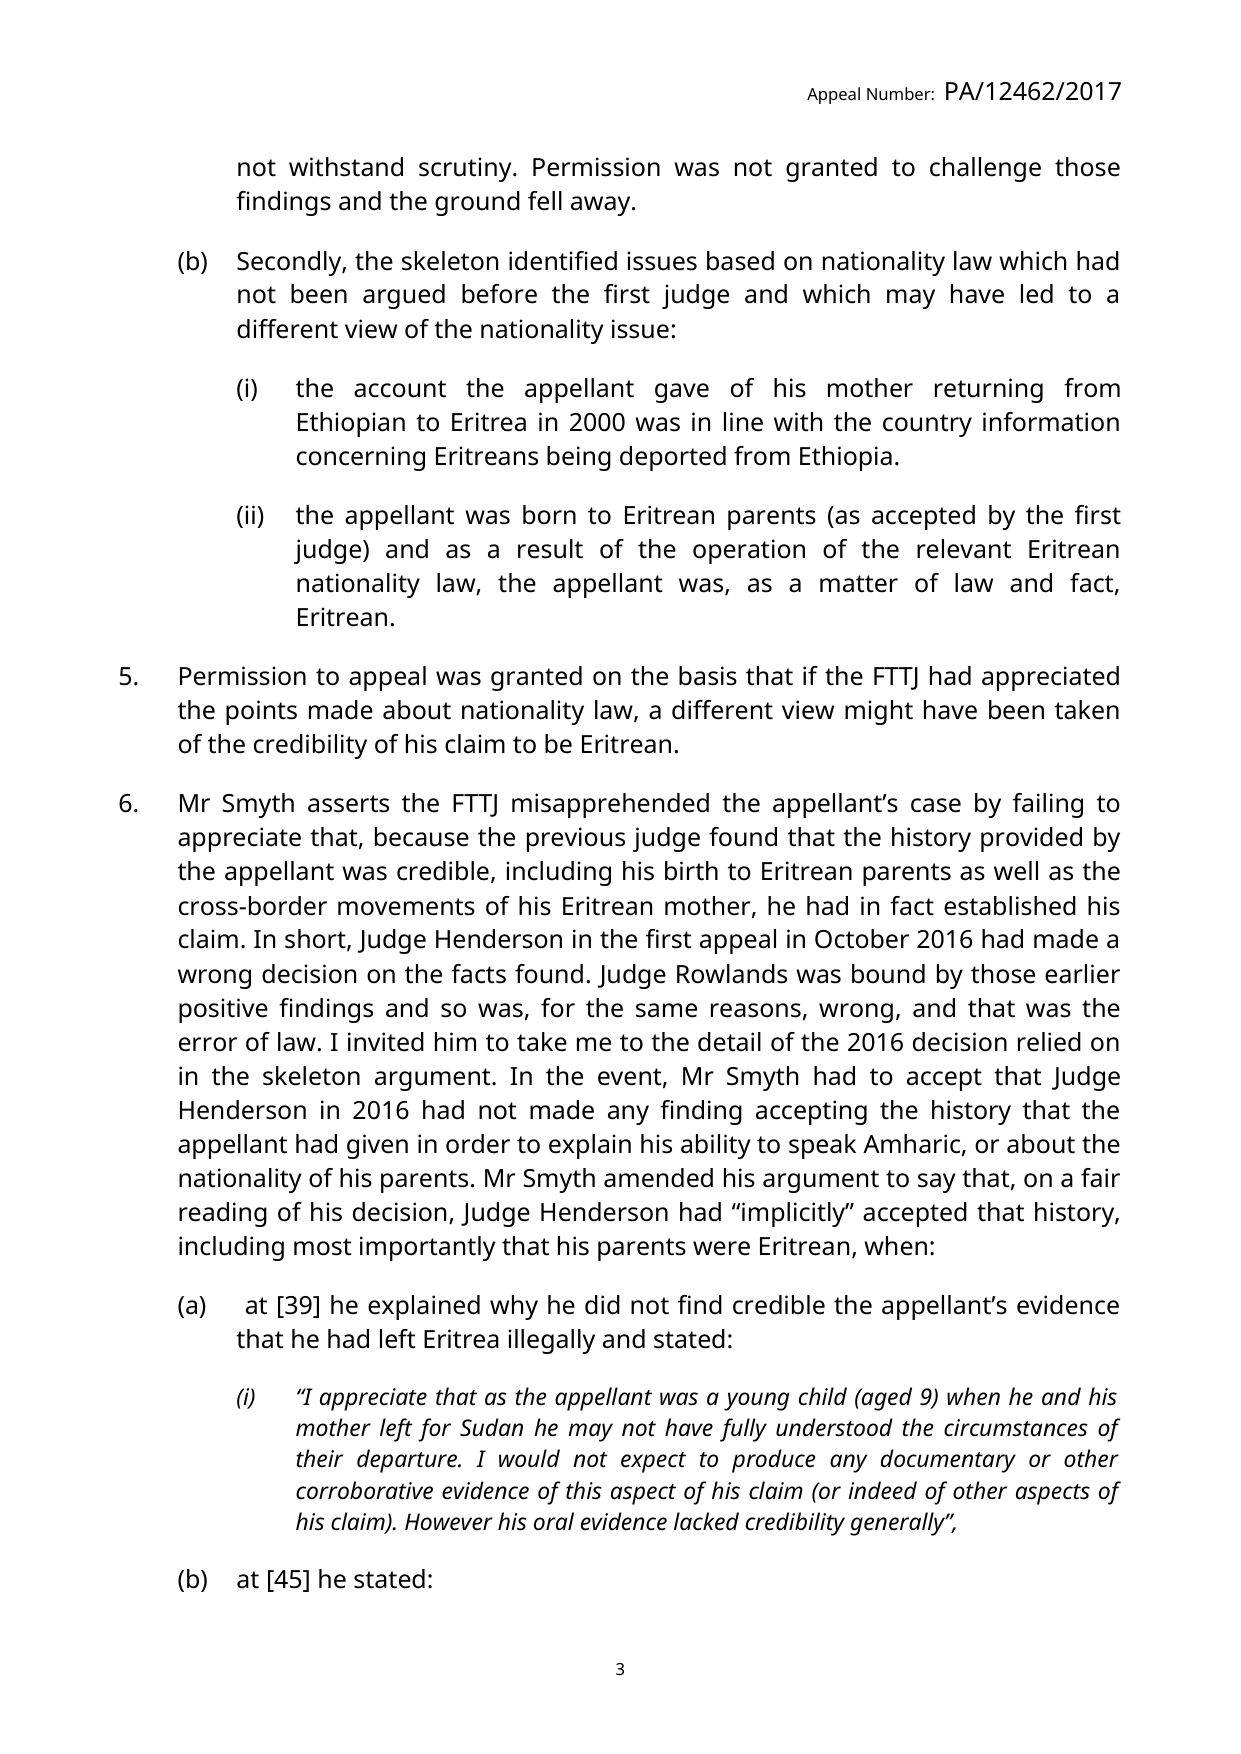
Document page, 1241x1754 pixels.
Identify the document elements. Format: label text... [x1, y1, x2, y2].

list “I appreciate that as the appellant was a young child (aged 9) when he and his mother left for Sudan he may not have fully understood the circumstances of their departure. I would not expect to produce any documentary or other corroborative evidence of this aspect of his claim (or indeed of other aspects of his claim). However his oral evidence lacked credibility generally”, [236, 1381, 1122, 1537]
list the account the appellant gave of his mother returning from Ethiopian to Eritrea in 2000 was in line with the country information concerning Eritreans being deported from Ethiopia. [236, 370, 1122, 472]
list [177, 150, 1122, 218]
list at [45] he stated: [177, 1562, 1122, 1596]
list Secondly, the skeleton identified issues based on nationality law which had not been argued before the first judge and which may have led to a different view of the nationality issue: [177, 243, 1122, 345]
list the appellant was born to Eritrean parents (as accepted by the first judge) and as a result of the operation of the relevant Eritrean nationality law, the appellant was, as a matter of law and fact, Eritrean. [236, 497, 1122, 634]
list Mr Smyth asserts the FTTJ misapprehended the appellant’s case by failing to appreciate that, because the previous judge found that the history provided by the appellant was credible, including his birth to Eritrean parents as well as the cross-border movements of his Eritrean mother, he had in fact established his claim. In short, Judge Henderson in the first appeal in October 2016 had made a wrong decision on the facts found. Judge Rowlands was bound by those earlier positive findings and so was, for the same reasons, wrong, and that was the error of law. I invited him to take me to the detail of the 2016 decision relied on in the skeleton argument. In the event, Mr Smyth had to accept that Judge Henderson in 2016 had not made any finding accepting the history that the appellant had given in order to explain his ability to speak Amharic, or about the nationality of his parents. Mr Smyth amended his argument to say that, on a fair reading of his decision, Judge Henderson had “implicitly” accepted that history, including most importantly that his parents were Eritrean, when: [118, 786, 1122, 1263]
list Permission to appeal was granted on the basis that if the FTTJ had appreciated the points made about nationality law, a different view might have been taken of the credibility of his claim to be Eritrean. [118, 659, 1122, 761]
list at [39] he explained why he did not find credible the appellant’s evidence that he had left Eritrea illegally and stated: [177, 1288, 1122, 1356]
